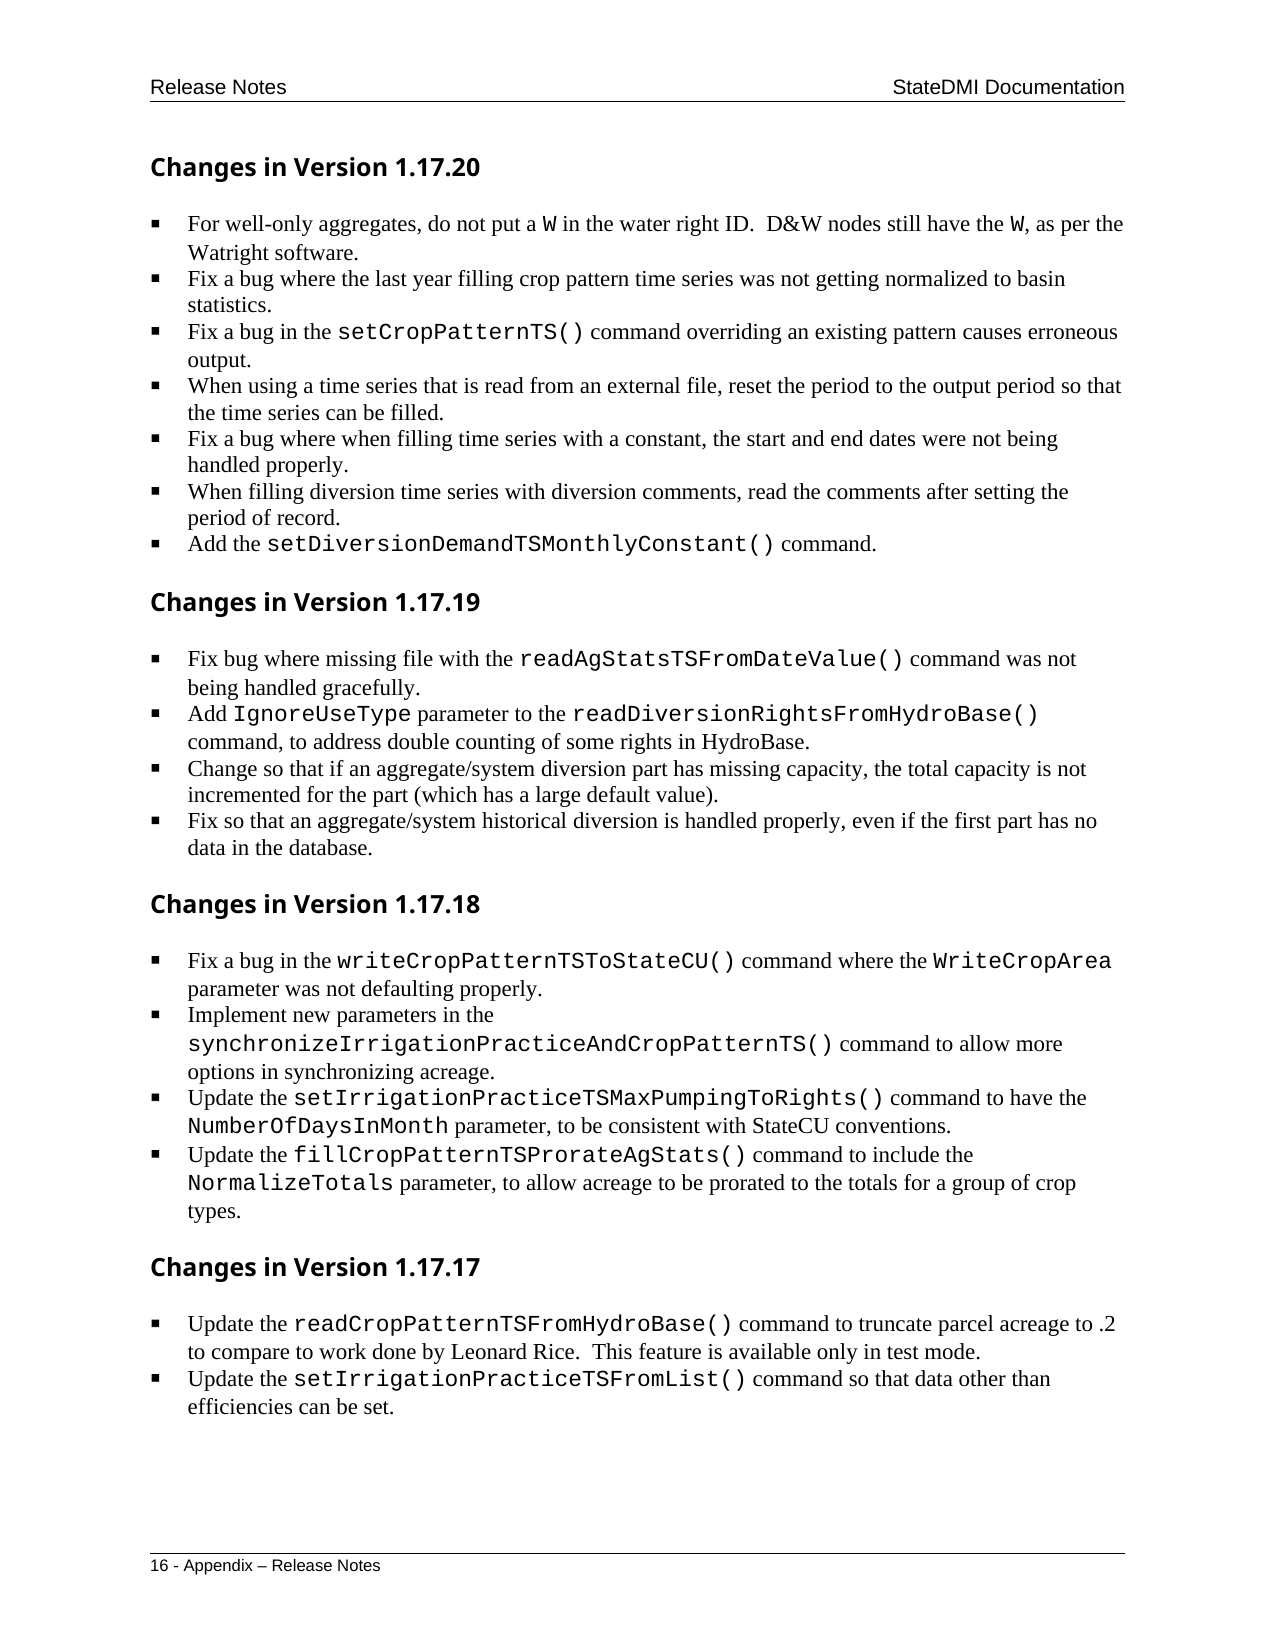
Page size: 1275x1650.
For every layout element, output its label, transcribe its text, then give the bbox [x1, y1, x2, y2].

list Update the fillCropPatternTSProrateAgStats() command to include the NormalizeTotals parameter, to allow acreage to be prorated to the totals for a group of crop types. [150, 1141, 1125, 1223]
list Fix bug where missing file with the readAgStatsTSFromDateValue() command was not being handled gracefully. [150, 645, 1125, 700]
subtitle Changes in Version 1.17.20 [150, 150, 1125, 184]
list Change so that if an aggregate/system diversion part has missing capacity, the total capacity is not incremented for the part (which has a large default value). [150, 754, 1125, 807]
list Fix a bug where when filling time series with a constant, the start and end dates were not being handled properly. [150, 425, 1125, 478]
list Add the setDiversionDemandTSMonthlyConstant() command. [150, 530, 1125, 559]
subtitle Changes in Version 1.17.17 [150, 1250, 1125, 1284]
list When filling diversion time series with diversion comments, read the comments after setting the period of record. [150, 478, 1125, 530]
subtitle Changes in Version 1.17.19 [150, 585, 1125, 619]
list Update the readCropPatternTSFromHydroBase() command to truncate parcel acreage to .2 to compare to work done by Leonard Rice. This feature is available only in test mode. [150, 1310, 1125, 1365]
list Fix a bug where the last year filling crop pattern time series was not getting normalized to basin statistics. [150, 265, 1125, 318]
subtitle Changes in Version 1.17.18 [150, 886, 1125, 920]
list Implement new parameters in the synchronizeIrrigationPracticeAndCropPatternTS() command to allow more options in synchronizing acreage. [150, 1001, 1125, 1084]
list Fix so that an aggregate/system historical diversion is handled properly, even if the first part has no data in the database. [150, 807, 1125, 860]
list When using a time series that is read from an external file, reset the period to the output period so that the time series can be filled. [150, 372, 1125, 425]
list Fix a bug in the setCropPatternTS() command overriding an existing pattern causes erroneous output. [150, 318, 1125, 372]
list Add IgnoreUseType parameter to the readDiversionRightsFromHydroBase() command, to address double counting of some rights in HydroBase. [150, 700, 1125, 754]
list For well-only aggregates, do not put a W in the water right ID. D&W nodes still have the W, as per the Watright software. [150, 210, 1125, 265]
list Fix a bug in the writeCropPatternTSToStateCU() command where the WriteCropArea parameter was not defaulting properly. [150, 947, 1125, 1001]
list Update the setIrrigationPracticeTSMaxPumpingToRights() command to have the NumberOfDaysInMonth parameter, to be consistent with StateCU conventions. [150, 1084, 1125, 1141]
list Update the setIrrigationPracticeTSFromList() command so that data other than efficiencies can be set. [150, 1365, 1125, 1419]
